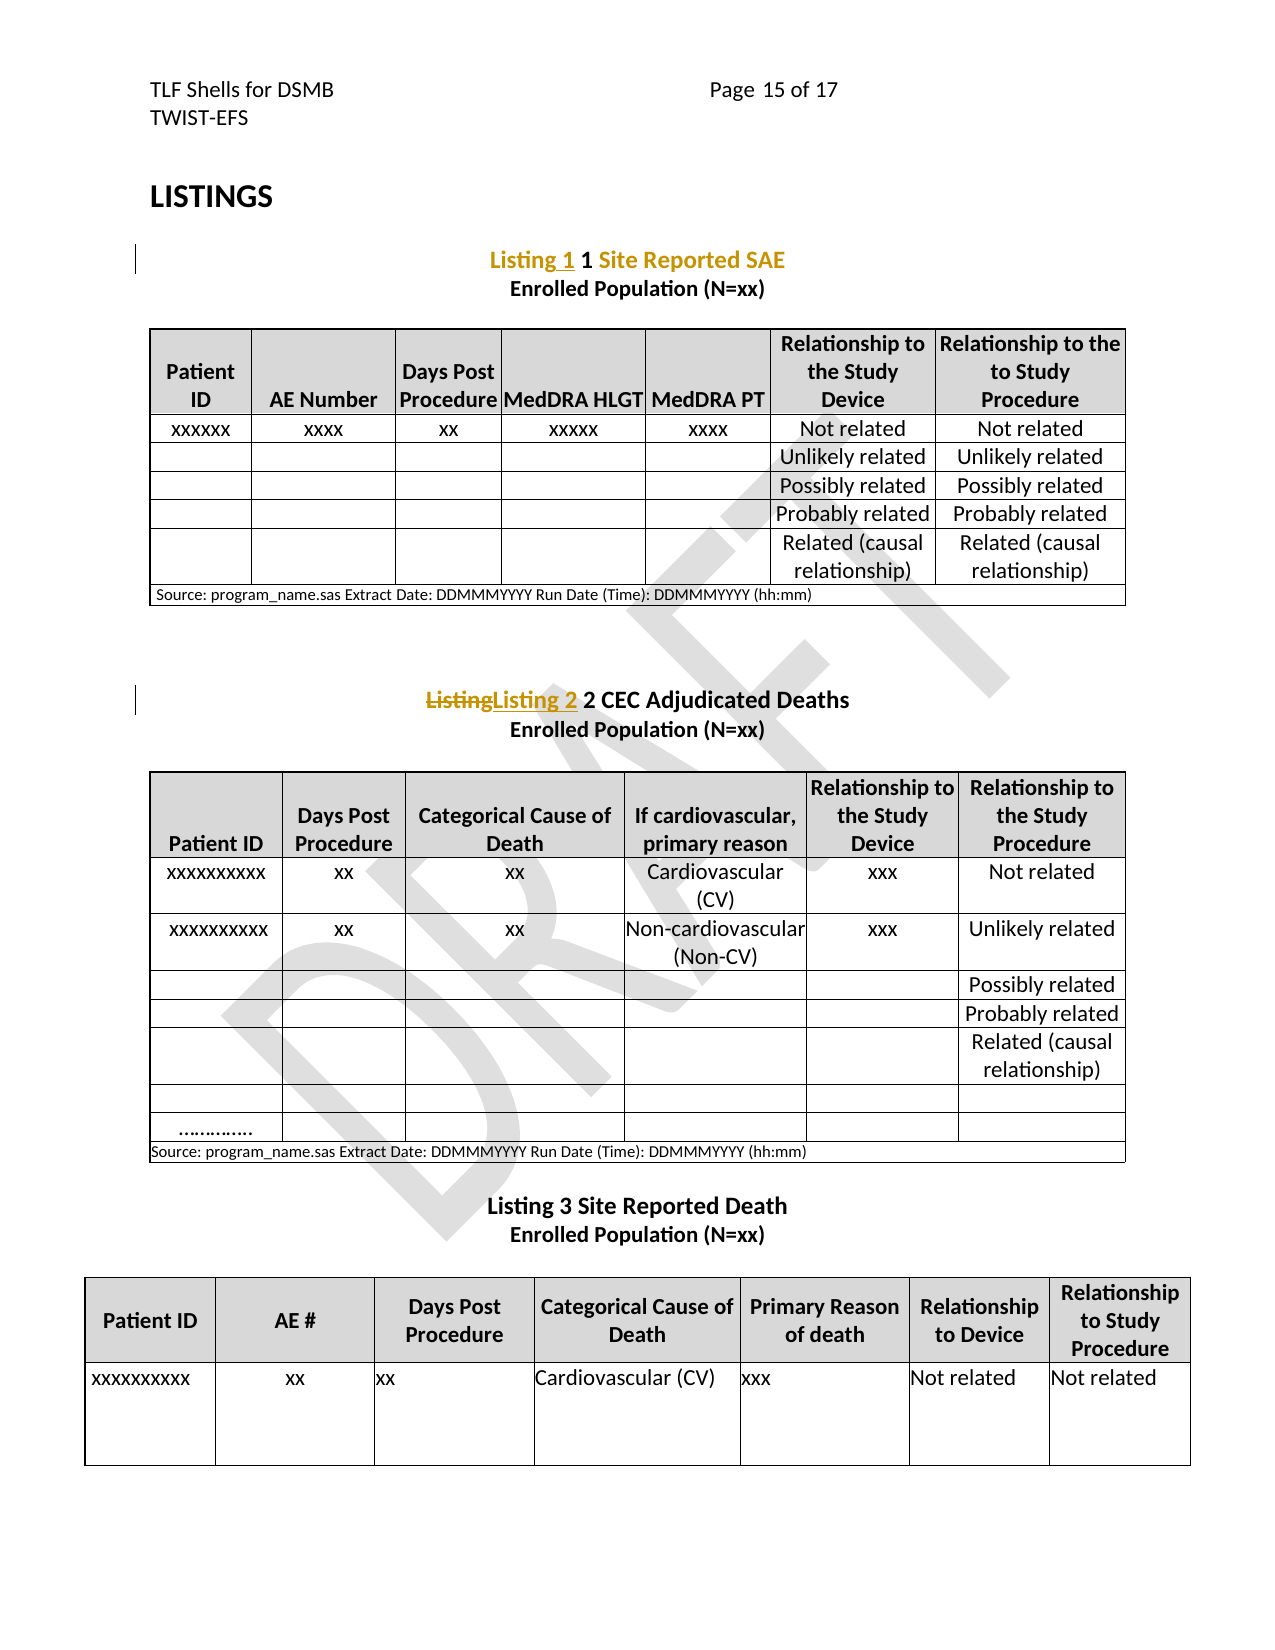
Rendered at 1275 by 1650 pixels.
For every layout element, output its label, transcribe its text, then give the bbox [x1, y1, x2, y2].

table_cell Probably related [771, 500, 935, 528]
table_cell [646, 500, 770, 528]
table_cell xxxx [646, 415, 770, 442]
table_cell xxxxxxxxxx [86, 1363, 215, 1465]
table_cell xxxx [252, 415, 395, 442]
table_header Patient ID [151, 330, 251, 413]
text Listing 3 Site Reported Death [150, 1190, 1125, 1221]
table_header Relationship to Study Procedure [1050, 1278, 1190, 1362]
table_cell [396, 529, 501, 584]
table_header Patient ID [86, 1278, 215, 1362]
table_cell ………….. [151, 1113, 282, 1141]
table_cell [502, 443, 645, 471]
table_cell xx [283, 914, 405, 970]
table_cell Not related [771, 415, 935, 442]
table_cell Unlikely related [936, 443, 1125, 471]
table_cell Related (causal relationship) [959, 1028, 1125, 1083]
table_cell [502, 529, 645, 584]
table_cell Possibly related [771, 472, 935, 499]
text Enrolled Population (N=xx) [150, 274, 1125, 302]
table_cell Source: program_name.sas Extract Date: DDMMMYYYY Run Date (Time): DDMMMYYYY (hh:mm) [151, 1142, 1125, 1161]
table_cell [252, 443, 395, 471]
table_cell [646, 443, 770, 471]
text Enrolled Population (N=xx) [150, 715, 1125, 743]
table_cell [646, 529, 770, 584]
table_cell [396, 472, 501, 499]
table_cell Possibly related [959, 971, 1125, 998]
table_cell xx [406, 914, 624, 970]
table_cell [406, 1028, 624, 1083]
table_cell Not related [936, 415, 1125, 442]
table_header Days Post Procedure [396, 330, 501, 413]
table_cell Probably related [936, 500, 1125, 528]
table_cell Not related [910, 1363, 1049, 1465]
table_cell xx [396, 415, 501, 442]
table_cell [406, 971, 624, 998]
table_header Categorical Cause of Death [535, 1278, 740, 1362]
table_cell [625, 1085, 806, 1112]
table_cell Probably related [959, 1000, 1125, 1027]
table_cell [151, 1028, 282, 1083]
table_cell xx [406, 858, 624, 913]
table_cell [502, 500, 645, 528]
table_cell Non-cardiovascular (Non-CV) [625, 914, 806, 970]
table_cell [252, 472, 395, 499]
table_cell Related (causal relationship) [771, 529, 935, 584]
table_cell [151, 1000, 282, 1027]
table_cell Unlikely related [959, 914, 1125, 970]
table_cell xxx [807, 858, 958, 913]
table_header MedDRA PT [646, 330, 770, 413]
table_cell [151, 443, 251, 471]
table_cell [252, 500, 395, 528]
table_cell [283, 1000, 405, 1027]
table_cell xxx [807, 914, 958, 970]
table_cell [646, 472, 770, 499]
table_header MedDRA HLGT [502, 330, 645, 413]
table_cell [625, 971, 806, 998]
table_header Relationship to the Study Device [807, 773, 958, 857]
table_cell xx [375, 1363, 534, 1465]
table_header Days Post Procedure [283, 773, 405, 857]
table_cell [283, 1028, 405, 1083]
table_header Days Post Procedure [375, 1278, 534, 1362]
table_cell Cardiovascular (CV) [535, 1363, 740, 1465]
table_cell [625, 1113, 806, 1141]
table_cell [151, 472, 251, 499]
table_cell xxx [741, 1363, 909, 1465]
text Listing Site Reported SAE [150, 244, 1125, 274]
table_cell xx [216, 1363, 374, 1465]
table_cell xxxxxxxxxx [151, 858, 282, 913]
table_cell [807, 971, 958, 998]
table_cell [283, 1085, 405, 1112]
table_cell [807, 1000, 958, 1027]
table_cell Related (causal relationship) [936, 529, 1125, 584]
table_header Relationship to the Study Procedure [959, 773, 1125, 857]
table_cell Unlikely related [771, 443, 935, 471]
table_cell [959, 1085, 1125, 1112]
text Enrolled Population (N=xx) [150, 1221, 1125, 1248]
table_cell [151, 1085, 282, 1112]
table_cell [807, 1085, 958, 1112]
table_cell xxxxx [502, 415, 645, 442]
table_cell Source: program_name.sas Extract Date: DDMMMYYYY Run Date (Time): DDMMMYYYY (hh:mm) [151, 585, 1125, 605]
table_cell [396, 443, 501, 471]
table_cell xxxxxxxxxx [151, 914, 282, 970]
table_header Primary Reason of death [741, 1278, 909, 1362]
table_cell [396, 500, 501, 528]
table_cell [807, 1028, 958, 1083]
table_cell Not related [959, 858, 1125, 913]
table_cell [283, 1113, 405, 1141]
table_cell [959, 1113, 1125, 1141]
table_cell Possibly related [936, 472, 1125, 499]
table_header Categorical Cause of Death [406, 773, 624, 857]
table_cell [151, 529, 251, 584]
table_cell [406, 1000, 624, 1027]
text CEC Adjudicated Deaths [150, 684, 1125, 715]
table_cell [406, 1113, 624, 1141]
table_header AE # [216, 1278, 374, 1362]
table_cell [252, 529, 395, 584]
table_cell xxxxxx [151, 415, 251, 442]
table_cell [807, 1113, 958, 1141]
table_header If cardiovascular, primary reason [625, 773, 806, 857]
subtitle LISTINGS [150, 175, 1125, 216]
table_cell [151, 971, 282, 998]
table_cell [625, 1028, 806, 1083]
table_header Patient ID [151, 773, 282, 857]
table_header Relationship to the Study Device [771, 330, 935, 413]
table_cell [502, 472, 645, 499]
table_cell Not related [1050, 1363, 1190, 1465]
table_header Relationship to Device [910, 1278, 1049, 1362]
table_cell [151, 500, 251, 528]
table_cell [283, 971, 405, 998]
table_header AE Number [252, 330, 395, 413]
table_cell Cardiovascular (CV) [625, 858, 806, 913]
table_header Relationship to the to Study Procedure [936, 330, 1125, 413]
table_cell [406, 1085, 624, 1112]
table_cell xx [283, 858, 405, 913]
table_cell [625, 1000, 806, 1027]
